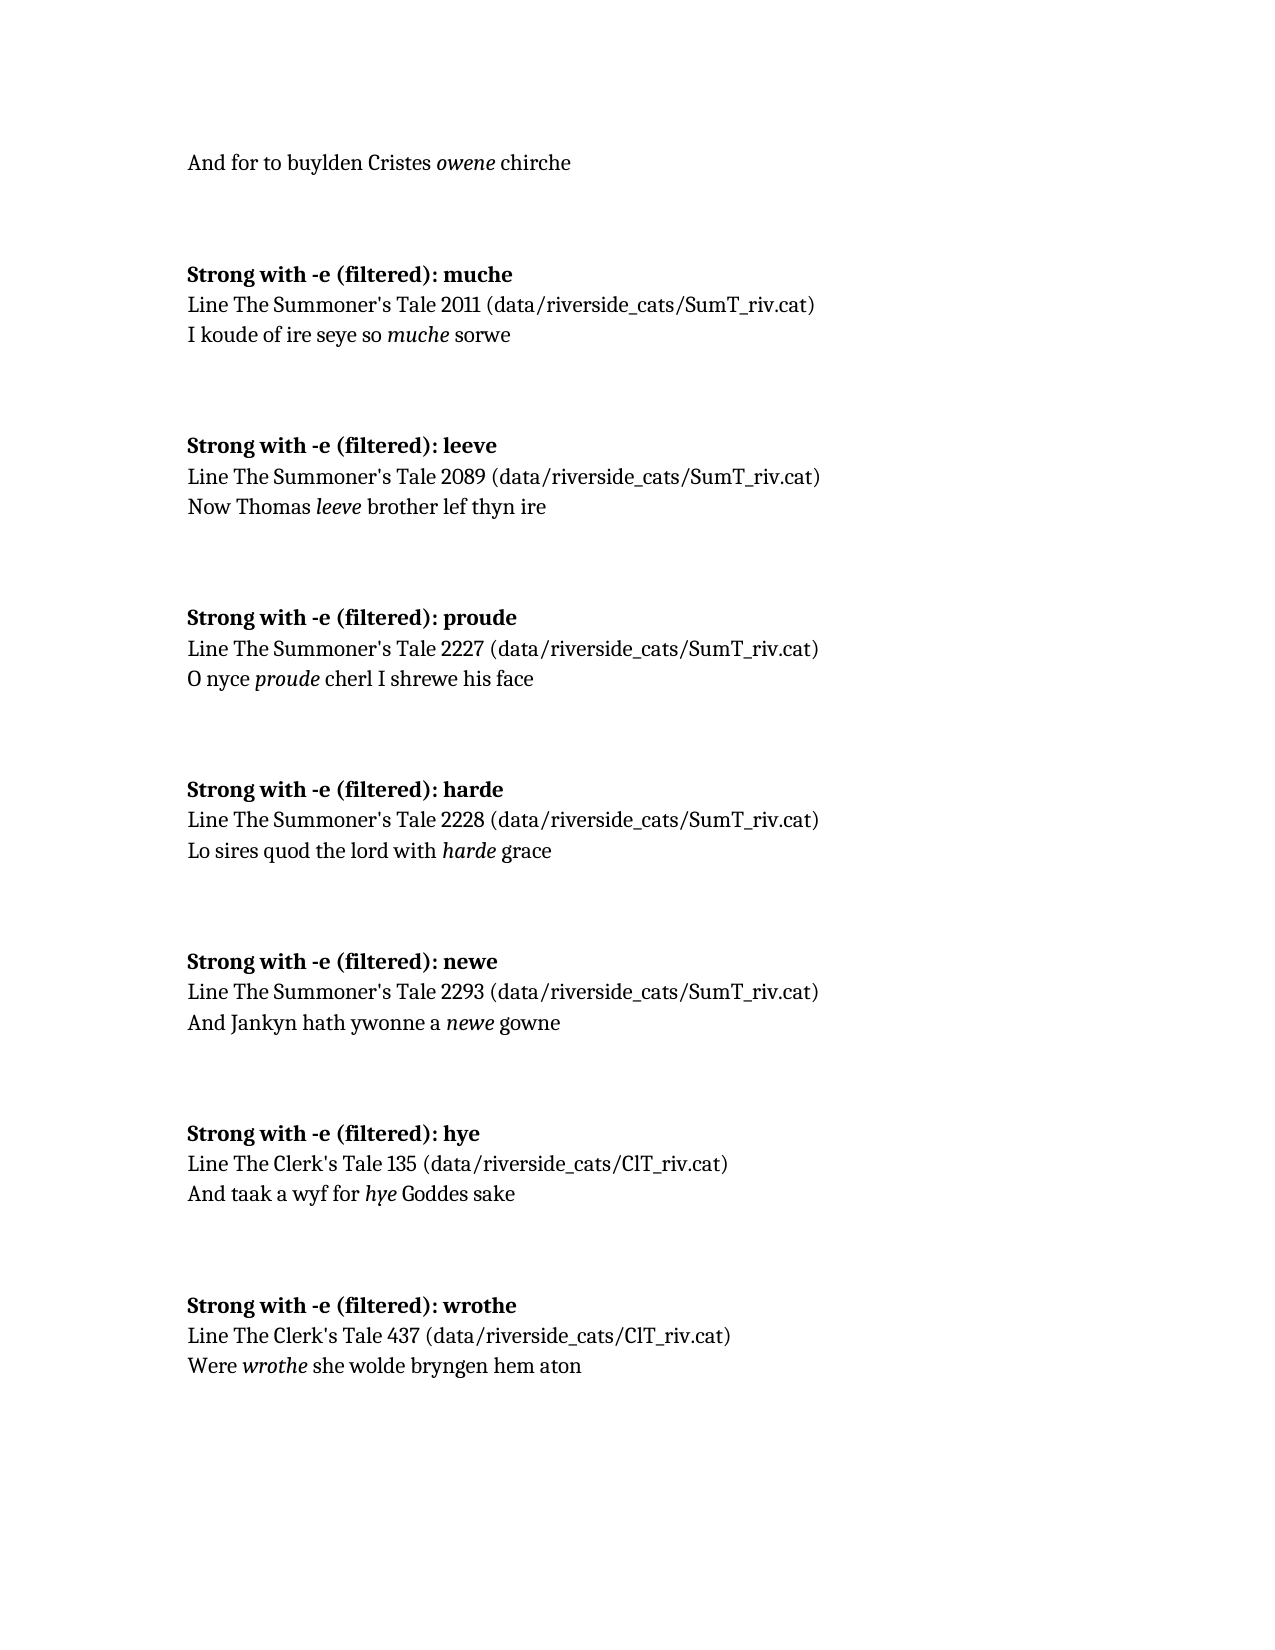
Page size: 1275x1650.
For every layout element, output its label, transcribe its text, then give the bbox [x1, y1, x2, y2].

text Strong with -e (filtered): harde Line The Summoner's Tale 2228 (data/riverside_cats/SumT_riv.cat) Lo sires quod the lord with harde grace [187, 777, 1087, 924]
text Strong with -e (filtered): newe Line The Summoner's Tale 2293 (data/riverside_cats/SumT_riv.cat) And Jankyn hath ywonne a newe gowne [187, 949, 1087, 1096]
text Strong with -e (filtered): leeve Line The Summoner's Tale 2089 (data/riverside_cats/SumT_riv.cat) Now Thomas leeve brother lef thyn ire [187, 433, 1087, 581]
text Strong with -e (filtered): proude Line The Summoner's Tale 2227 (data/riverside_cats/SumT_riv.cat) O nyce proude cherl I shrewe his face [187, 605, 1087, 752]
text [187, 150, 1087, 237]
text Strong with -e (filtered): muche Line The Summoner's Tale 2011 (data/riverside_cats/SumT_riv.cat) I koude of ire seye so muche sorwe [187, 261, 1087, 409]
text Strong with -e (filtered): wrothe Line The Clerk's Tale 437 (data/riverside_cats/ClT_riv.cat) Were wrothe she wolde bryngen hem aton [187, 1293, 1087, 1440]
text Strong with -e (filtered): hye Line The Clerk's Tale 135 (data/riverside_cats/ClT_riv.cat) And taak a wyf for hye Goddes sake [187, 1121, 1087, 1268]
